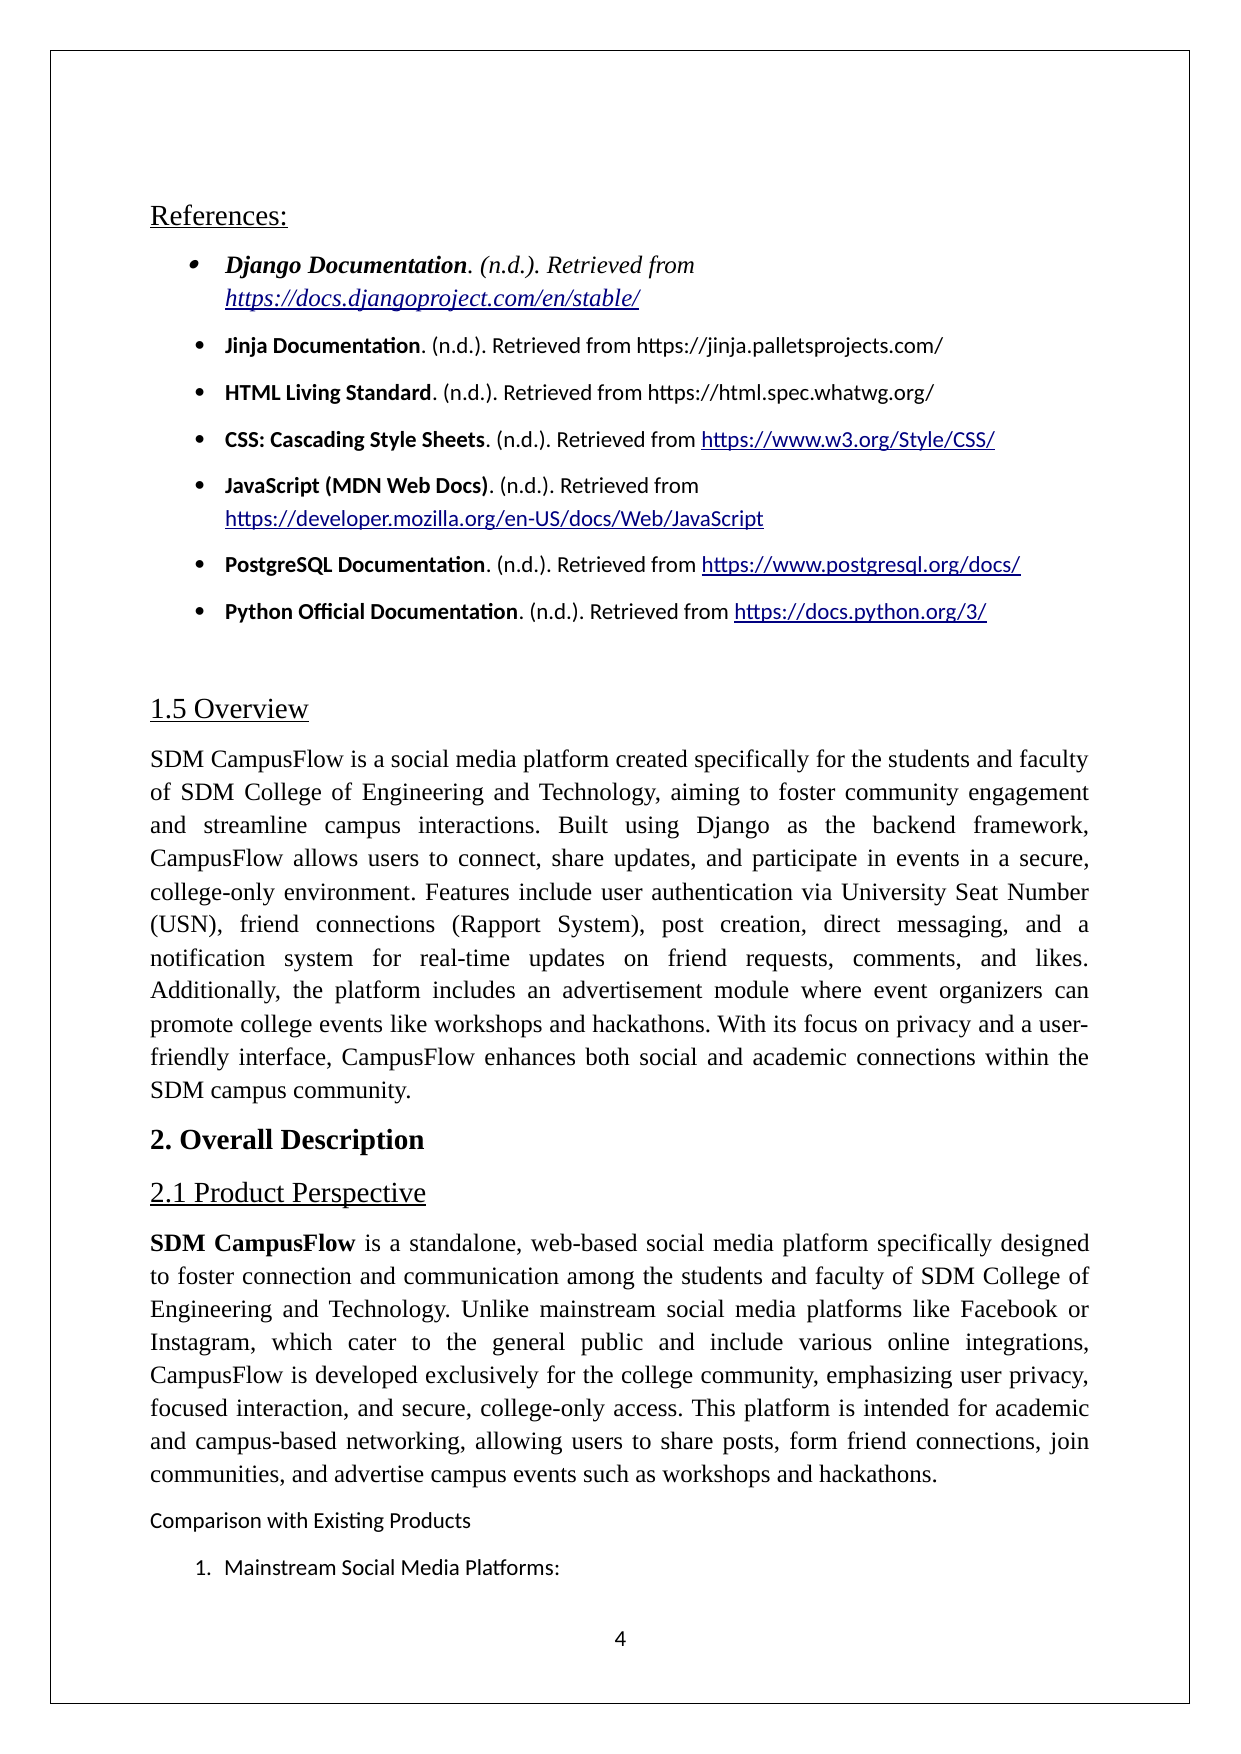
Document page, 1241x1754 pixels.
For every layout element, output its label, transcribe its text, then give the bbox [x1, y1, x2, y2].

list CSS: Cascading Style Sheets. (n.d.). Retrieved from https://www.w3.org/Style/CSS/ [196, 425, 1090, 453]
list Jinja Documentation. (n.d.). Retrieved from https://jinja.palletsprojects.com/ [196, 331, 1090, 359]
text References: [150, 198, 1090, 231]
list HTML Living Standard. (n.d.). Retrieved from https://html.spec.whatwg.org/ [196, 378, 1090, 406]
list Mainstream Social Media Platforms: [194, 1553, 1090, 1581]
list PostgreSQL Documentation. (n.d.). Retrieved from https://www.postgresql.org/docs/ [196, 550, 1090, 578]
text Comparison with Existing Products [150, 1507, 1090, 1535]
text 2.1 Product Perspective [150, 1175, 1090, 1209]
text SDM CampusFlow is a social media platform created specifically for the students and faculty of SDM College of Engineering and Technology, aiming to foster community engagement and streamline campus interactions. Built using Django as the backend framework, CampusFlow allows users to connect, share updates, and participate in events in a secure, college-only environment. Features include user authentication via University Seat Number (USN), friend connections (Rapport System), post creation, direct messaging, and a notification system for real-time updates on friend requests, comments, and likes. Additionally, the platform includes an advertisement module where event organizers can promote college events like workshops and hackathons. With its focus on privacy and a user-friendly interface, CampusFlow enhances both social and academic connections within the SDM campus community. [150, 744, 1090, 1103]
text 1.5 Overview [150, 692, 1090, 725]
text 2. Overall Description [150, 1122, 1090, 1156]
text SDM CampusFlow is a standalone, web-based social media platform specifically designed to foster connection and communication among the students and faculty of SDM College of Engineering and Technology. Unlike mainstream social media platforms like Facebook or Instagram, which cater to the general public and include various online integrations, CampusFlow is developed exclusively for the college community, emphasizing user privacy, focused interaction, and secure, college-only access. This platform is intended for academic and campus-based networking, allowing users to share posts, form friend connections, join communities, and advertise campus events such as workshops and hackathons. [150, 1228, 1090, 1488]
list Python Official Documentation. (n.d.). Retrieved from https://docs.python.org/3/ [196, 597, 1090, 625]
list Django Documentation. (n.d.). Retrieved from https://docs.djangoproject.com/en/stable/ [187, 251, 1090, 312]
list JavaScript (MDN Web Docs). (n.d.). Retrieved from https://developer.mozilla.org/en-US/docs/Web/JavaScript [196, 471, 1090, 532]
